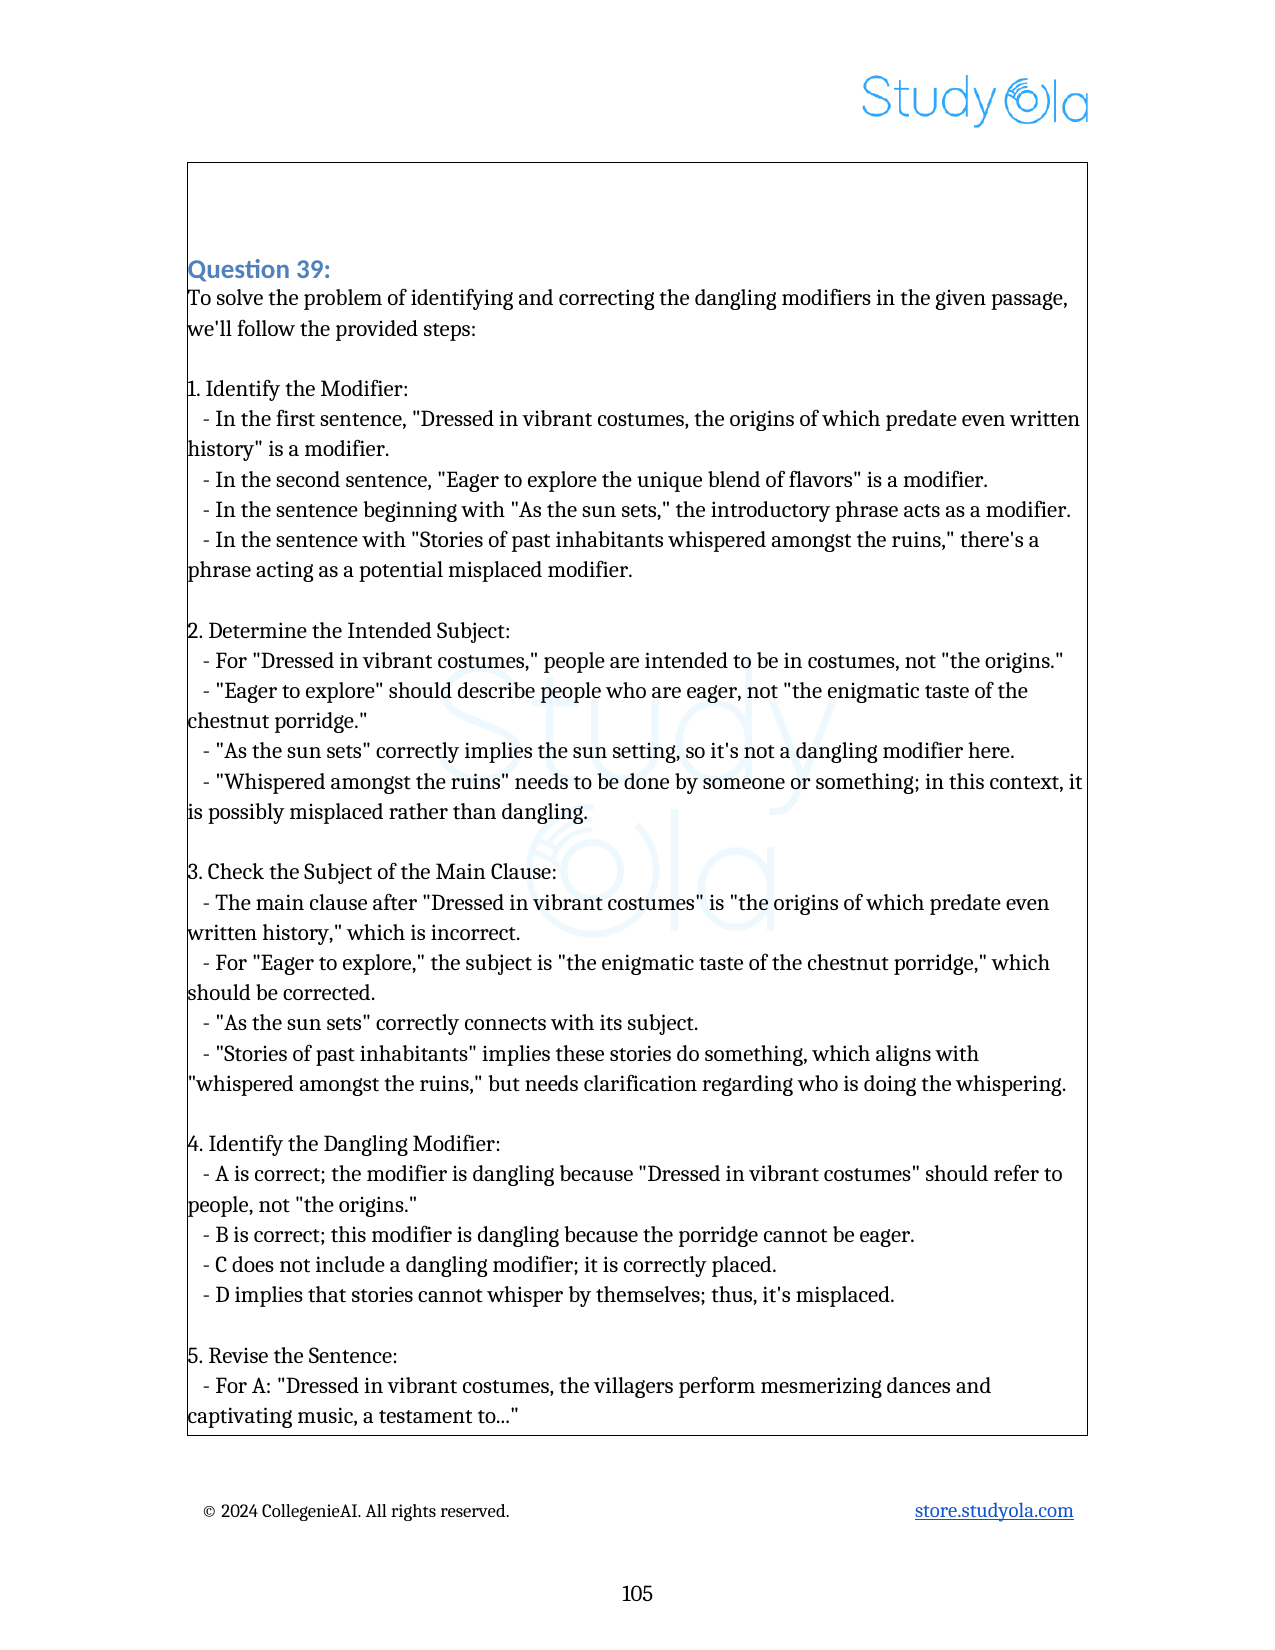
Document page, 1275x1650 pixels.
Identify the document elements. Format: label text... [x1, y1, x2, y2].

picture [188, 163, 1087, 252]
subtitle Question 39: [187, 252, 1087, 285]
picture [862, 75, 1088, 128]
picture [188, 1429, 1087, 1435]
